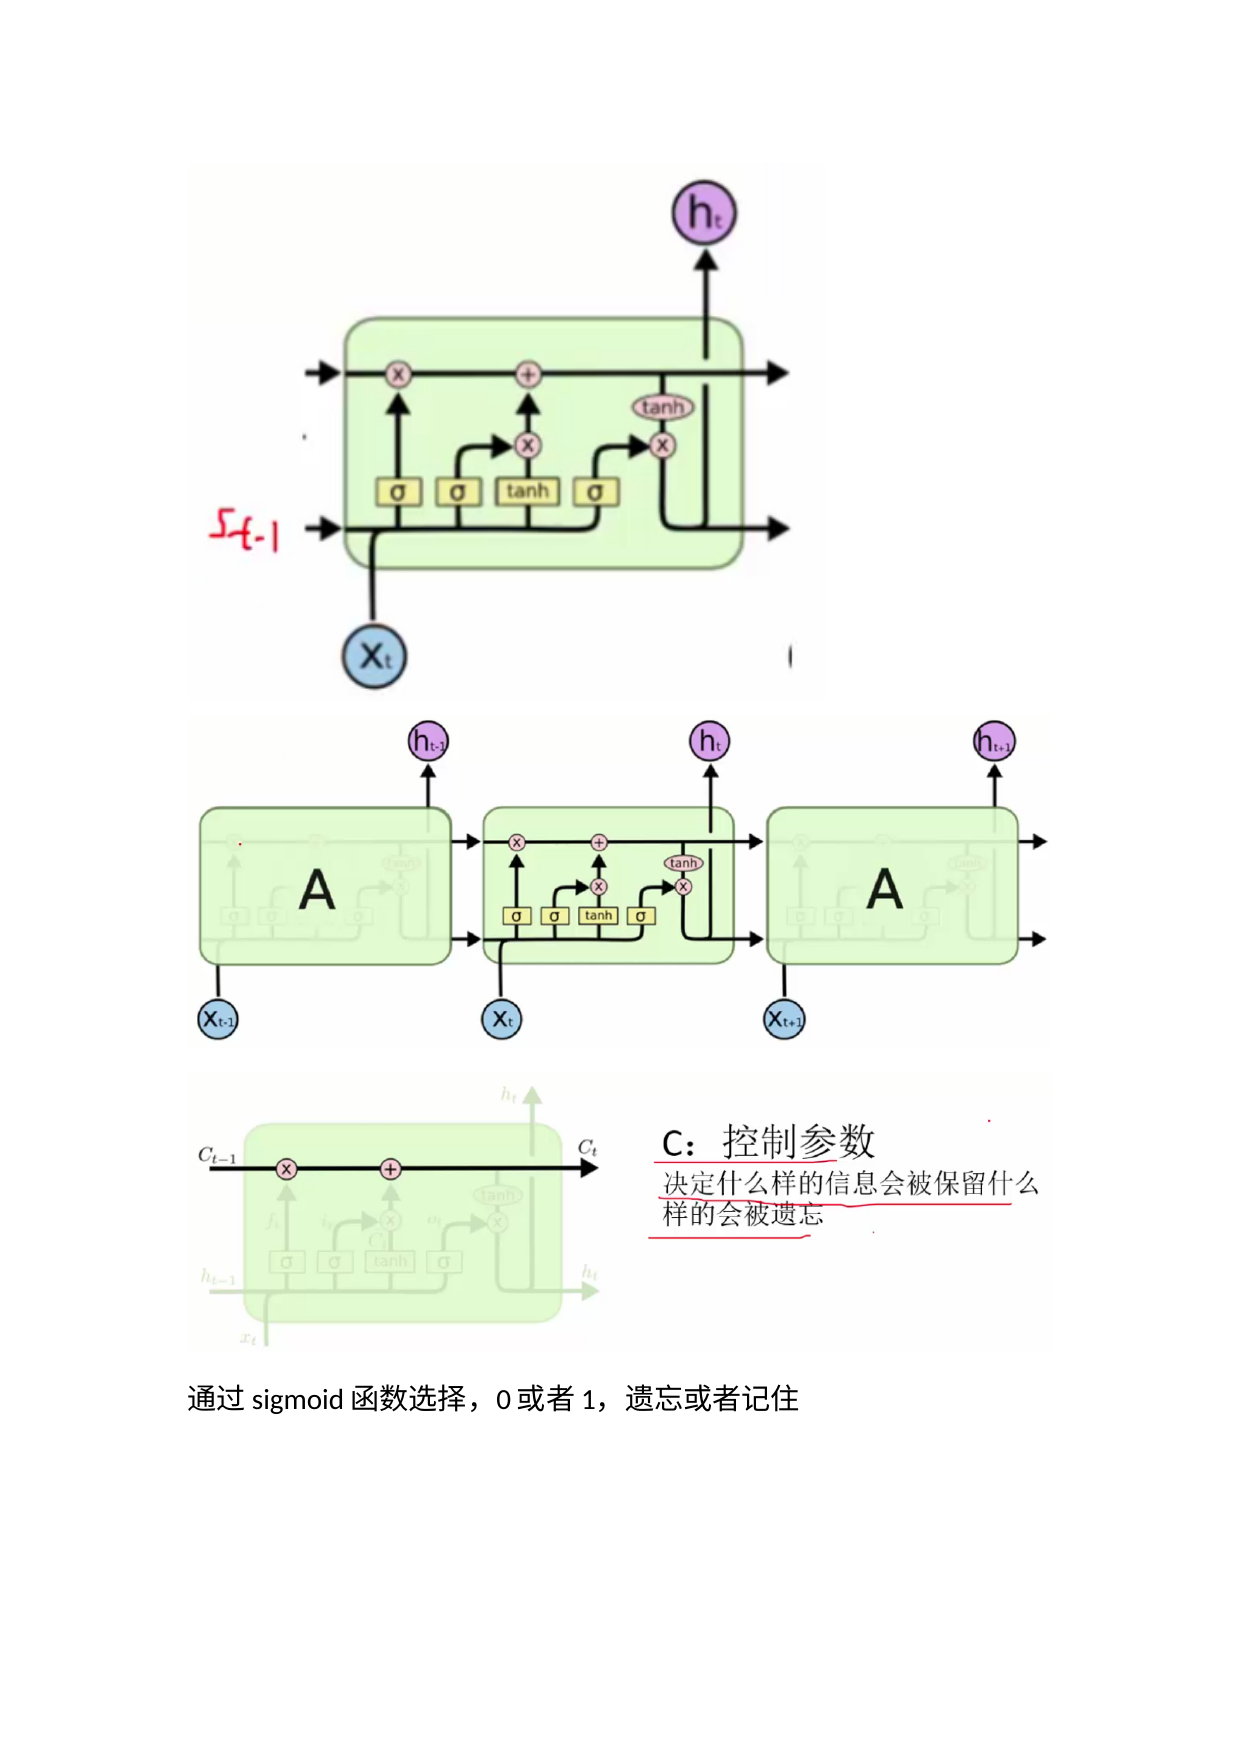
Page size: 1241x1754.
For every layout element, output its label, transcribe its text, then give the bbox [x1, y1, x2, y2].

picture [187, 1072, 1052, 1351]
text 通过sigmoid函数选择，0或者1，遗忘或者记住 [187, 1364, 1053, 1429]
picture [187, 714, 1052, 1049]
picture [187, 162, 825, 701]
